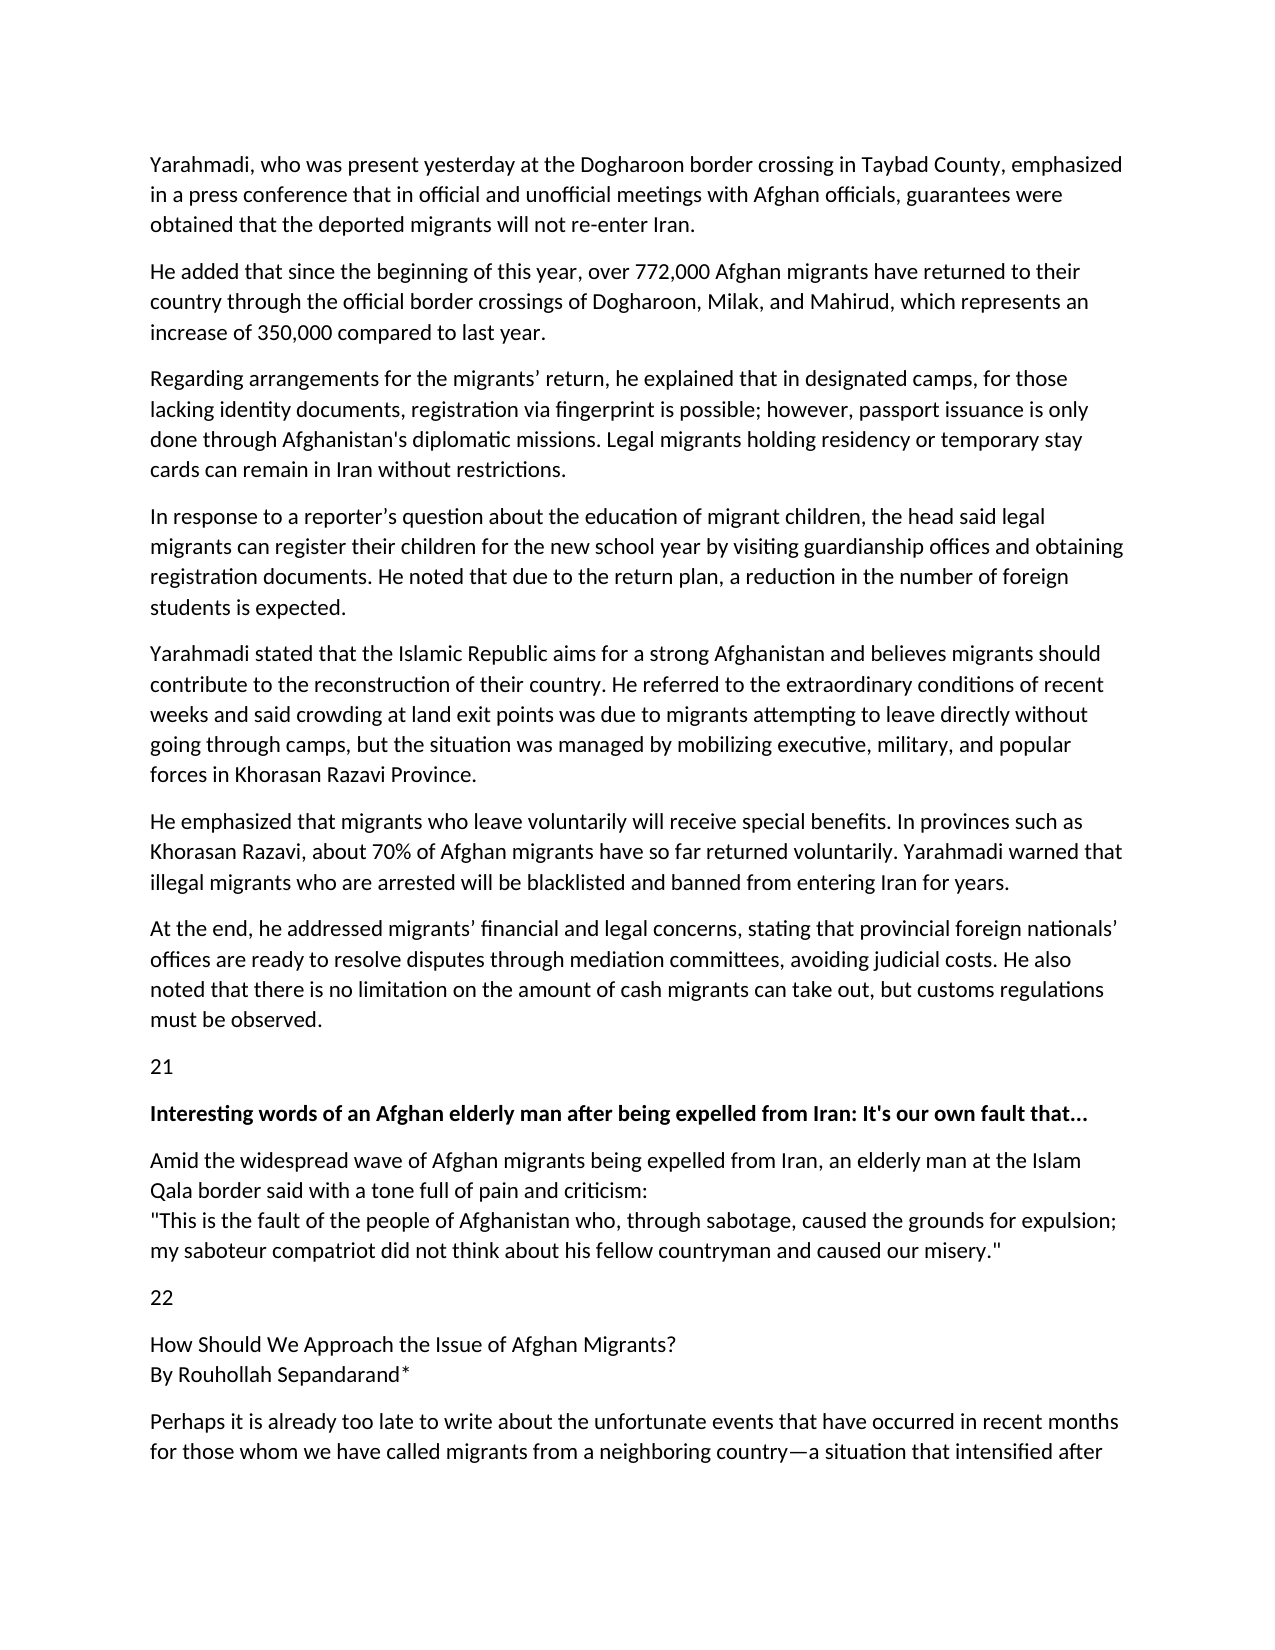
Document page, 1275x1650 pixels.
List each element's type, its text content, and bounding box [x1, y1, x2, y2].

text He emphasized that migrants who leave voluntarily will receive special benefits. In provinces such as Khorasan Razavi, about 70% of Afghan migrants have so far returned voluntarily. Yarahmadi warned that illegal migrants who are arrested will be blacklisted and banned from entering Iran for years. [150, 807, 1125, 896]
text Amid the widespread wave of Afghan migrants being expelled from Iran, an elderly man at the Islam Qala border said with a tone full of pain and criticism: "This is the fault of the people of Afghanistan who, through sabotage, caused the grounds for expulsion; my saboteur compatriot did not think about his fellow countryman and caused our misery." [150, 1146, 1125, 1264]
text 22 [150, 1283, 1125, 1311]
text Yarahmadi stated that the Islamic Republic aims for a strong Afghanistan and believes migrants should contribute to the reconstruction of their country. He referred to the extraordinary conditions of recent weeks and said crowding at land exit points was due to migrants attempting to leave directly without going through camps, but the situation was managed by mobilizing executive, military, and popular forces in Khorasan Razavi Province. [150, 639, 1125, 788]
text At the end, he addressed migrants’ financial and legal concerns, stating that provincial foreign nationals’ offices are ready to resolve disputes through mediation committees, avoiding judicial costs. He also noted that there is no limitation on the amount of cash migrants can take out, but customs regulations must be observed. [150, 914, 1125, 1033]
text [150, 1407, 1125, 1466]
text 21 [150, 1052, 1125, 1080]
text Regarding arrangements for the migrants’ return, he explained that in designated camps, for those lacking identity documents, registration via fingerprint is possible; however, passport issuance is only done through Afghanistan's diplomatic missions. Legal migrants holding residency or temporary stay cards can remain in Iran without restrictions. [150, 364, 1125, 483]
text Yarahmadi, who was present yesterday at the Dogharoon border crossing in Taybad County, emphasized in a press conference that in official and unofficial meetings with Afghan officials, guarantees were obtained that the deported migrants will not re-enter Iran. [150, 150, 1125, 238]
text Interesting words of an Afghan elderly man after being expelled from Iran: It's our own fault that... [150, 1099, 1125, 1127]
text How Should We Approach the Issue of Afghan Migrants? By Rouhollah Sepandarand* [150, 1330, 1125, 1388]
text In response to a reporter’s question about the education of migrant children, the head said legal migrants can register their children for the new school year by visiting guardianship offices and obtaining registration documents. He noted that due to the return plan, a reduction in the number of foreign students is expected. [150, 502, 1125, 621]
text He added that since the beginning of this year, over 772,000 Afghan migrants have returned to their country through the official border crossings of Dogharoon, Milak, and Mahirud, which represents an increase of 350,000 compared to last year. [150, 257, 1125, 346]
